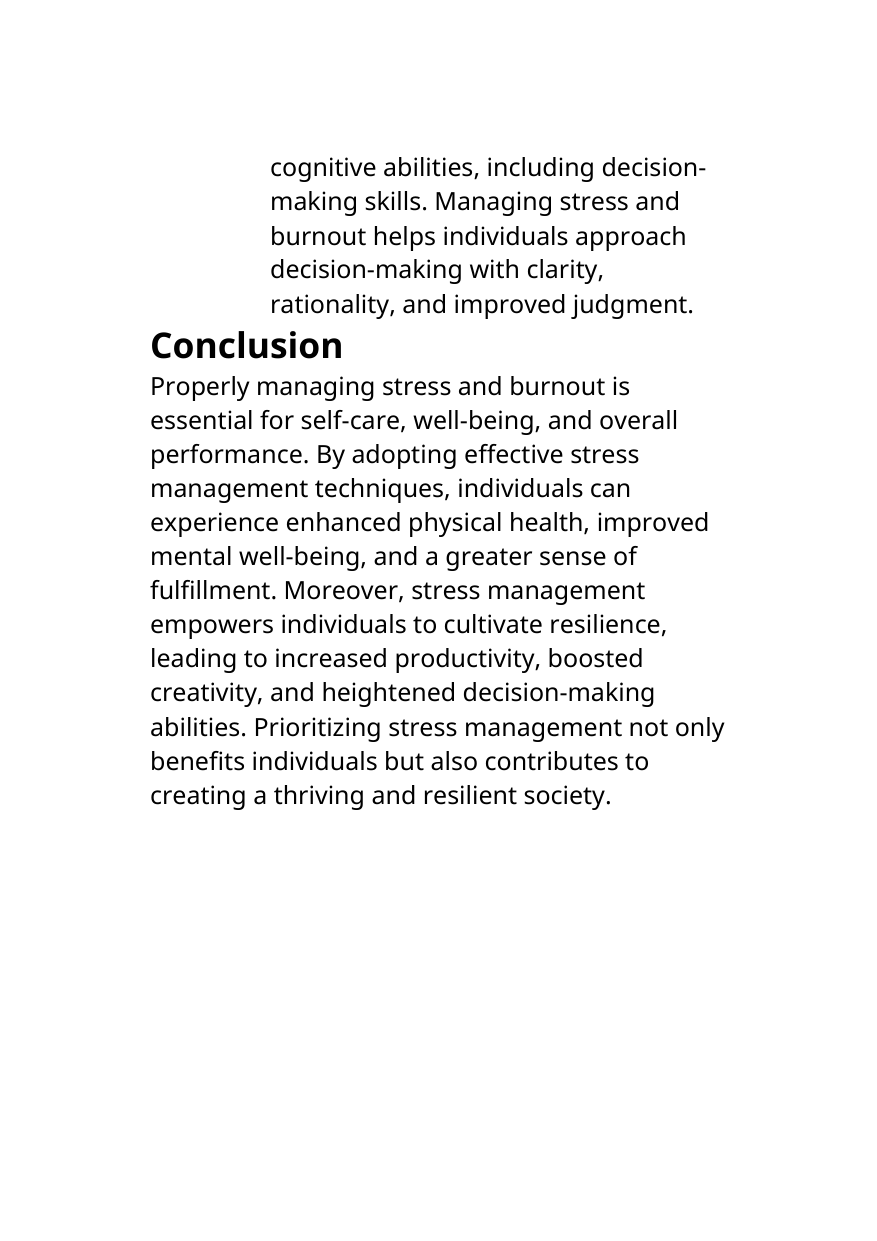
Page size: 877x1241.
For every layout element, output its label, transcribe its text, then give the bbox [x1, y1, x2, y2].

subtitle Conclusion [150, 320, 727, 368]
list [232, 150, 727, 320]
text Properly managing stress and burnout is essential for self-care, well-being, and overall performance. By adopting effective stress management techniques, individuals can experience enhanced physical health, improved mental well-being, and a greater sense of fulfillment. Moreover, stress management empowers individuals to cultivate resilience, leading to increased productivity, boosted creativity, and heightened decision-making abilities. Prioritizing stress management not only benefits individuals but also contributes to creating a thriving and resilient society. [150, 368, 727, 811]
